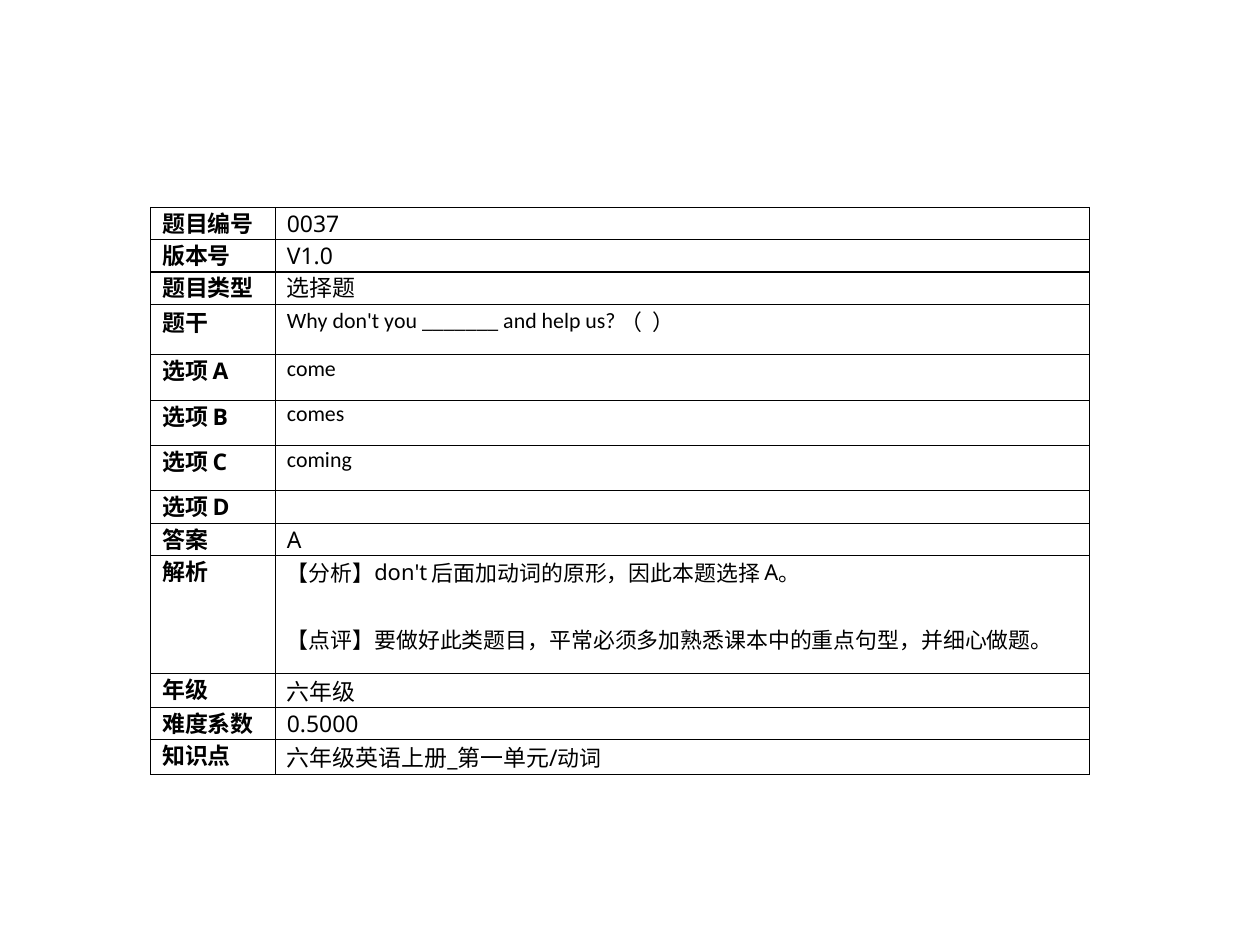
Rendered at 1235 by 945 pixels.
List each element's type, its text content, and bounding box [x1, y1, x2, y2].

table_cell 答案 [151, 524, 275, 555]
table_cell V1.0 [276, 240, 1089, 271]
table_cell 年级 [151, 674, 275, 707]
table_cell 题干 [151, 305, 275, 354]
table_cell [276, 491, 1089, 523]
table_cell 选择题 [276, 273, 1089, 304]
table_header 0037 [276, 208, 1089, 239]
table_cell 选项C [151, 446, 275, 490]
table_cell Why don't you _______ and help us? （ ） [276, 305, 1089, 354]
table_cell 知识点 [151, 740, 275, 774]
table_cell comes [276, 401, 1089, 445]
table_cell 六年级英语上册_第一单元/动词 [276, 740, 1089, 774]
table_cell coming [276, 446, 1089, 490]
table_cell 六年级 [276, 674, 1089, 707]
table_cell 解析 [151, 556, 275, 673]
table_cell 版本号 [151, 240, 275, 271]
table_cell 【分析】don't后面加动词的原形，因此本题选择A。 【点评】要做好此类题目，平常必须多加熟悉课本中的重点句型，并细心做题。 [276, 556, 1089, 673]
table_cell 难度系数 [151, 708, 275, 739]
table_cell 0.5000 [276, 708, 1089, 739]
table_cell A [276, 524, 1089, 555]
table_cell 选项B [151, 401, 275, 445]
table_cell 选项D [151, 491, 275, 523]
table_cell come [276, 355, 1089, 399]
table_cell 选项A [151, 355, 275, 399]
table_header 题目编号 [151, 208, 275, 239]
table_cell 题目类型 [151, 273, 275, 304]
